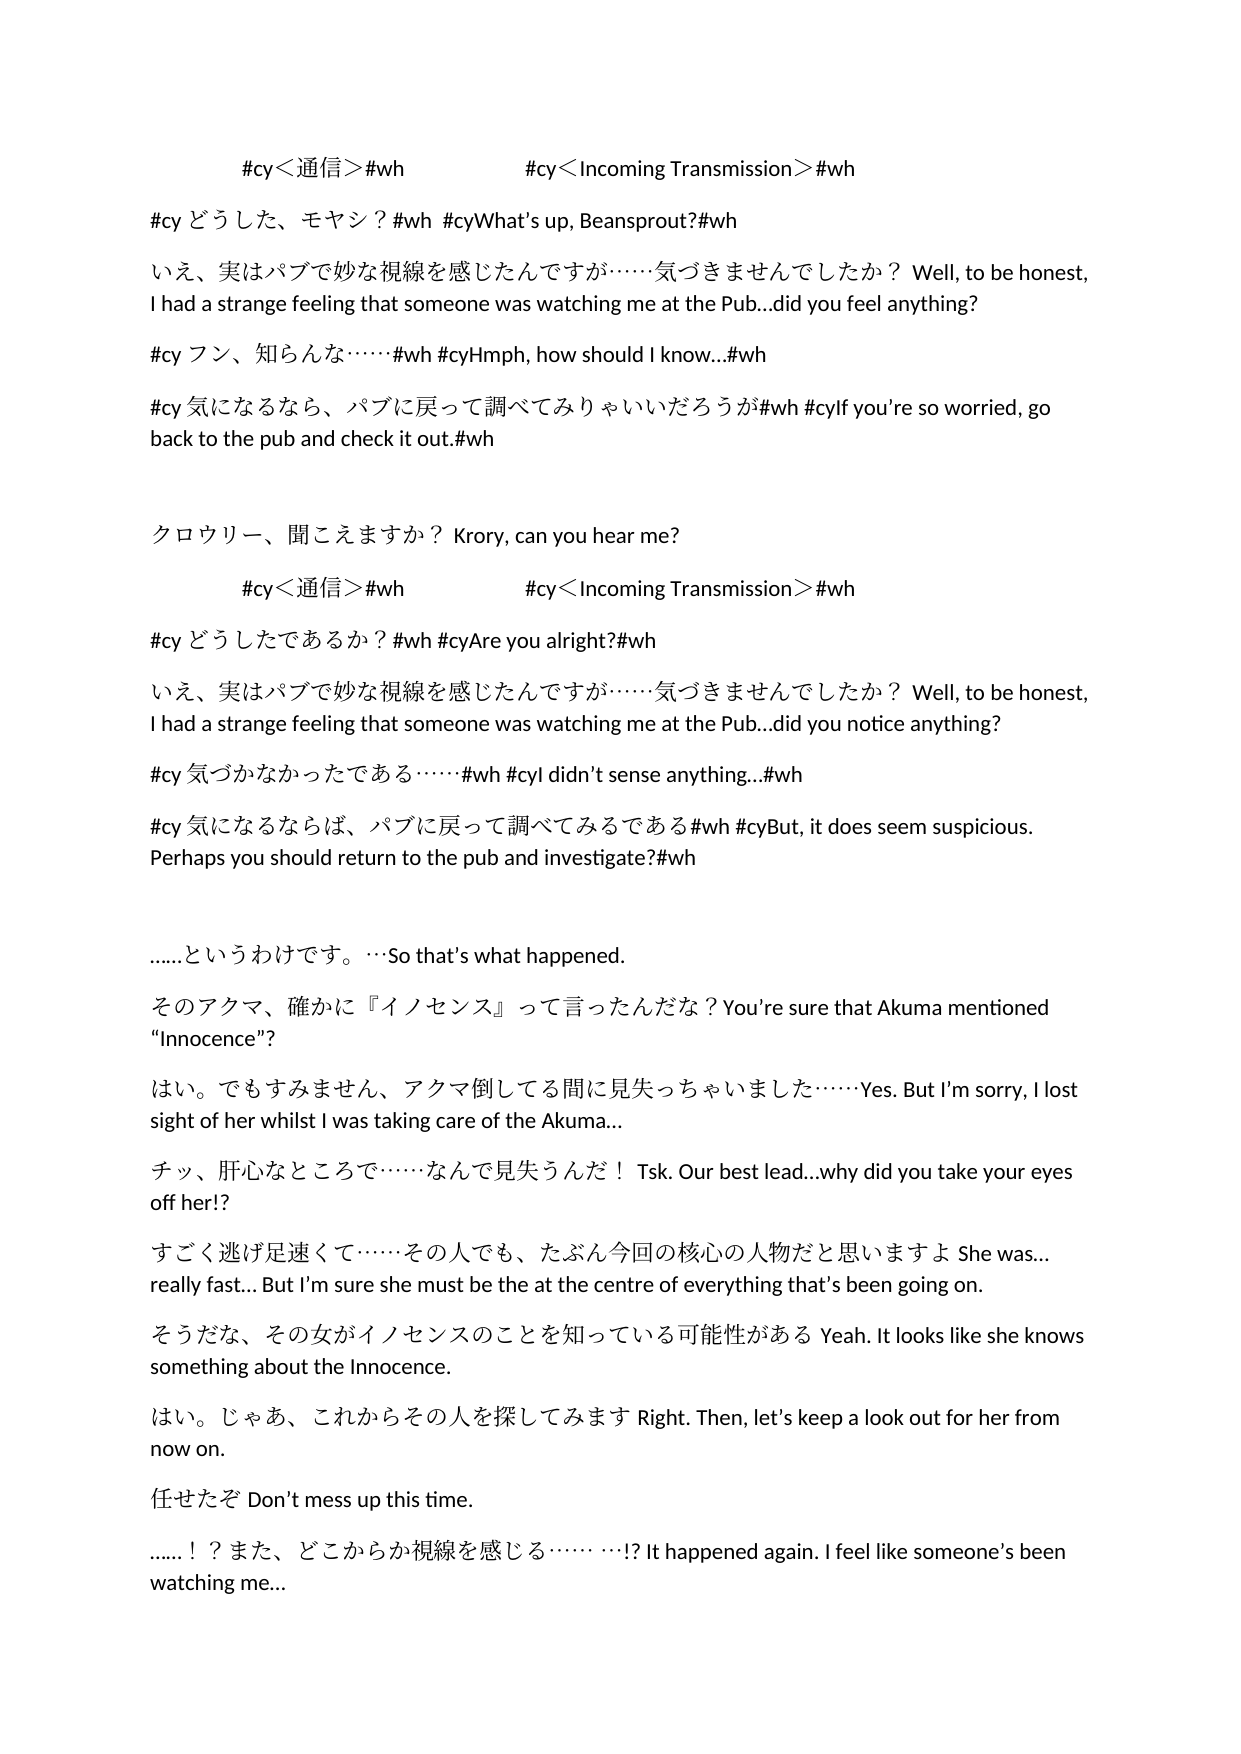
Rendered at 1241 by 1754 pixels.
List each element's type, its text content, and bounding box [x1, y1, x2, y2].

text #cyどうした、モヤシ？#wh #cyWhat’s up, Beansprout?#wh [150, 202, 1090, 235]
text はい。じゃあ、これからその人を探してみます Right. Then, let’s keep a look out for her from now on. [150, 1399, 1090, 1462]
text いえ、実はパブで妙な視線を感じたんですが……気づきませんでしたか？ Well, to be honest, I had a strange feeling that someone was watching me at the Pub…did you notice anything? [150, 674, 1090, 737]
text すごく逃げ足速くて……その人でも、たぶん今回の核心の人物だと思いますよ She was…really fast… But I’m sure she must be the at the centre of everything that’s been going on. [150, 1235, 1090, 1298]
text クロウリー、聞こえますか？ Krory, can you hear me? [150, 517, 1090, 550]
text そのアクマ、確かに『イノセンス』って言ったんだな？You’re sure that Akuma mentioned “Innocence”? [150, 989, 1090, 1052]
text はい。でもすみません、アクマ倒してる間に見失っちゃいました……Yes. But I’m sorry, I lost sight of her whilst I was taking care of the Akuma… [150, 1071, 1090, 1134]
text #cy気づかなかったである……#wh #cyI didn’t sense anything…#wh [150, 756, 1090, 789]
text #cy気になるなら、パブに戻って調べてみりゃいいだろうが#wh #cyIf you’re so worried, go back to the pub and check it out.#wh [150, 388, 1090, 452]
text #cyどうしたであるか？#wh #cyAre you alright?#wh [150, 622, 1090, 655]
text 任せたぞ Don’t mess up this time. [150, 1481, 1090, 1514]
text #cy気になるならば、パブに戻って調べてみるである#wh #cyBut, it does seem suspicious. Perhaps you should return to the pub and investigate?#wh [150, 808, 1090, 871]
text いえ、実はパブで妙な視線を感じたんですが……気づきませんでしたか？ Well, to be honest, I had a strange feeling that someone was watching me at the Pub…did you feel anything? [150, 254, 1090, 317]
text チッ、肝心なところで……なんで見失うんだ！ Tsk. Our best lead…why did you take your eyes off her!? [150, 1153, 1090, 1216]
text ……というわけです。…So that’s what happened. [150, 937, 1090, 970]
text #cy＜通信＞#wh #cy＜Incoming Transmission＞#wh [150, 150, 1090, 183]
text #cyフン、知らんな……#wh #cyHmph, how should I know…#wh [150, 336, 1090, 369]
text そうだな、その女がイノセンスのことを知っている可能性がある Yeah. It looks like she knows something about the Innocence. [150, 1317, 1090, 1380]
text ……！？また、どこからか視線を感じる…… …!? It happened again. I feel like someone’s been watching me… [150, 1533, 1090, 1596]
text #cy＜通信＞#wh #cy＜Incoming Transmission＞#wh [150, 569, 1090, 602]
